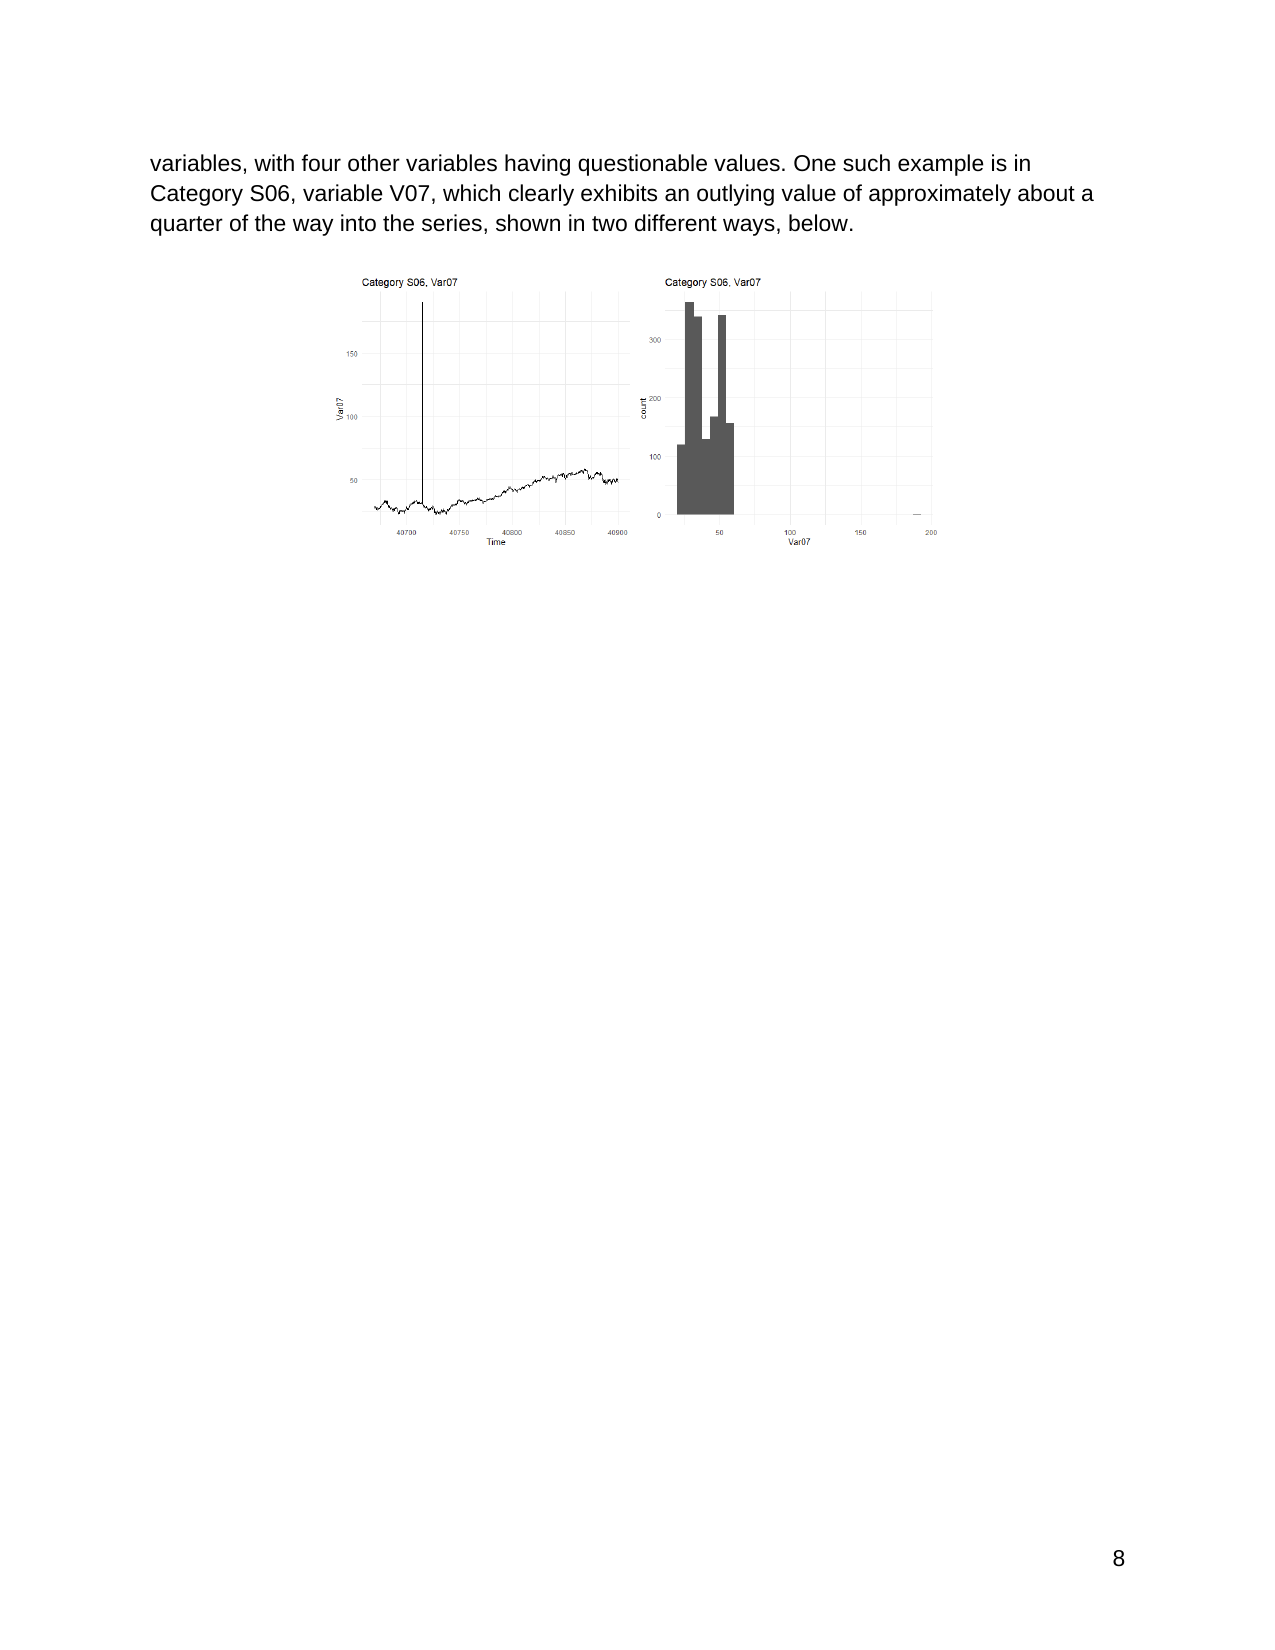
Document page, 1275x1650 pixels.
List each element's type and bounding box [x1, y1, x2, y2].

picture [330, 270, 945, 554]
text [150, 150, 1125, 237]
